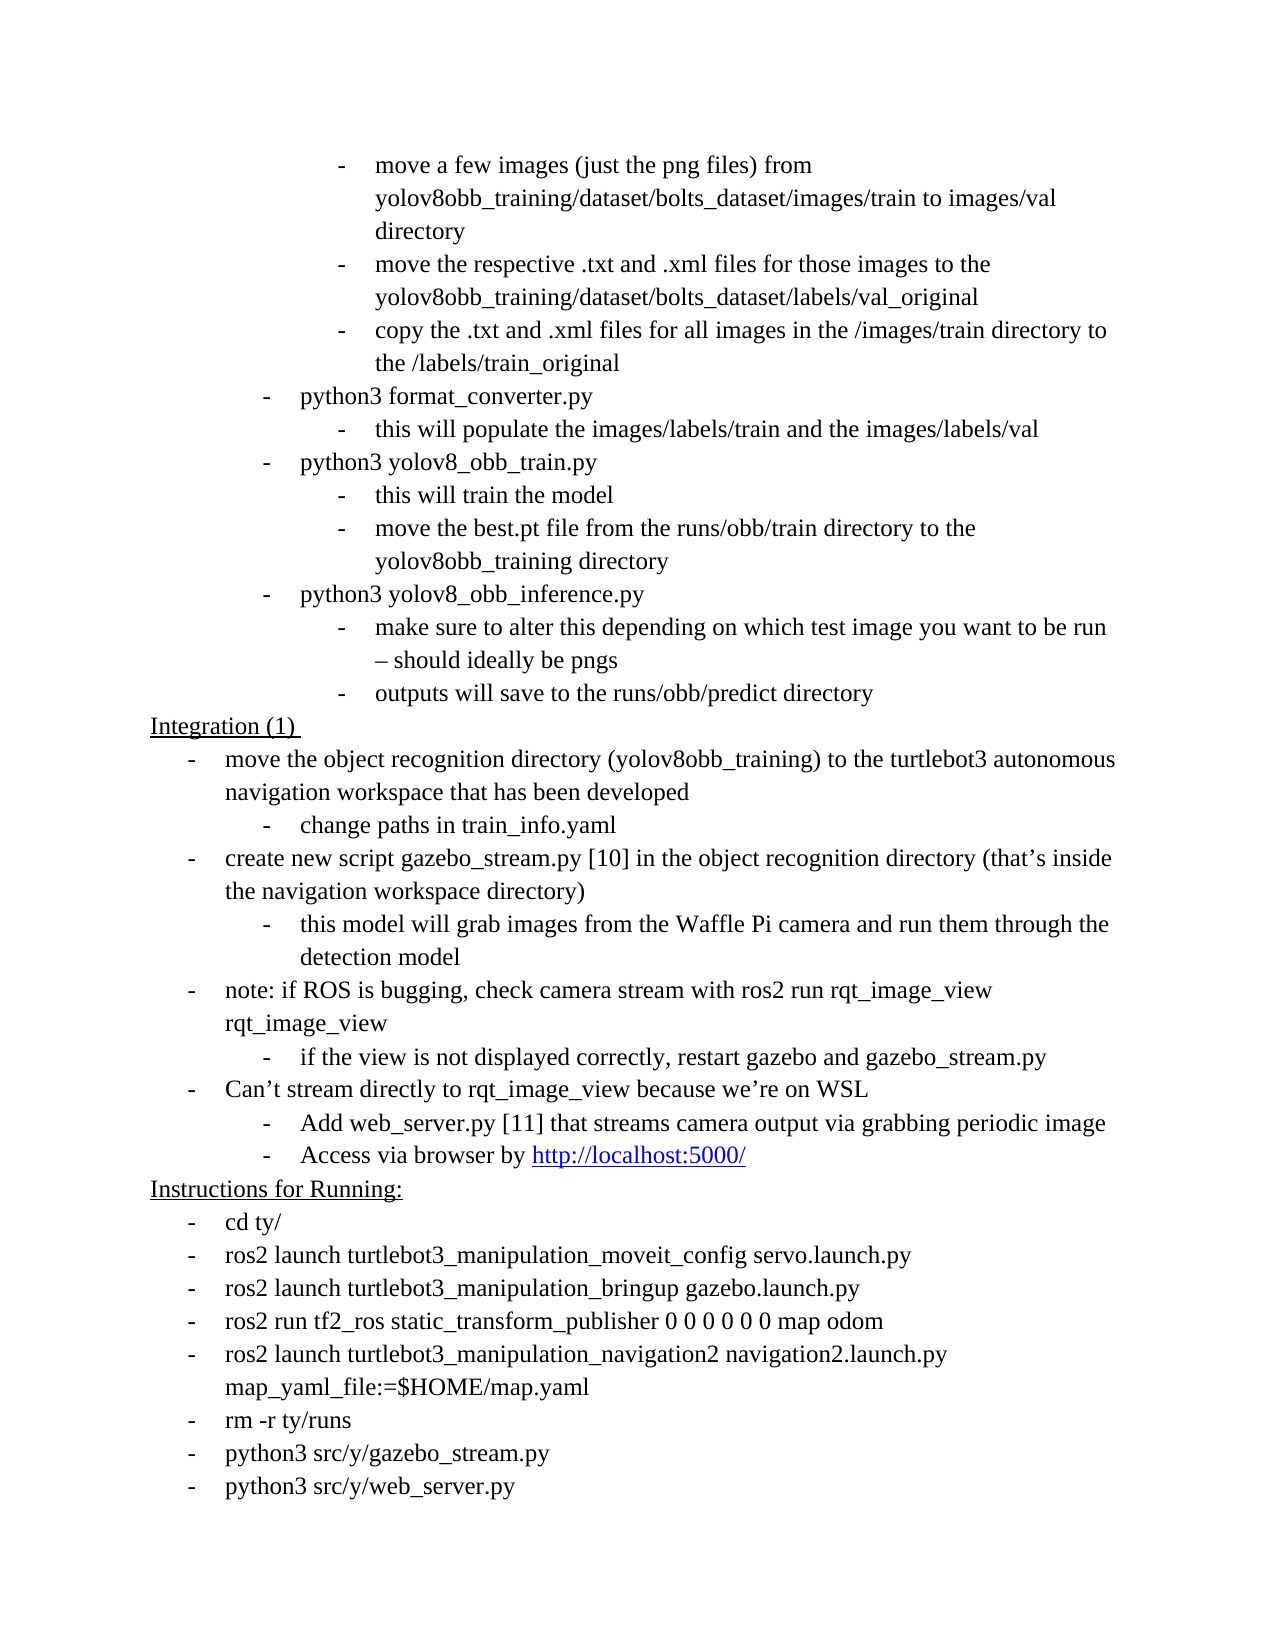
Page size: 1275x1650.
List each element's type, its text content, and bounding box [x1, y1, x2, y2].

list python3 yolov8_obb_inference.py [262, 579, 1125, 608]
text Instructions for Running: [150, 1174, 1125, 1202]
list move the respective .txt and .xml files for those images to the yolov8obb_training/dataset/bolts_dataset/labels/val_original [337, 249, 1125, 311]
list python3 format_converter.py [262, 381, 1125, 410]
text Integration (1) [150, 711, 1125, 740]
list change paths in train_info.yaml [262, 810, 1125, 839]
list make sure to alter this depending on which test image you want to be run – should ideally be pngs [337, 612, 1125, 674]
list move the object recognition directory (yolov8obb_training) to the turtlebot3 autonomous navigation workspace that has been developed [187, 744, 1125, 806]
list python3 src/y/gazebo_stream.py [187, 1438, 1125, 1467]
list ros2 launch turtlebot3_manipulation_bringup gazebo.launch.py [187, 1273, 1125, 1301]
list Access via browser by http://localhost:5000/ [262, 1141, 1125, 1169]
list this will train the model [337, 480, 1125, 509]
list ros2 run tf2_ros static_transform_publisher 0 0 0 0 0 0 map odom [187, 1306, 1125, 1334]
list create new script gazebo_stream.py [10] in the object recognition directory (that’s inside the navigation workspace directory) [187, 843, 1125, 905]
list rm -r ty/runs [187, 1405, 1125, 1433]
list ros2 launch turtlebot3_manipulation_navigation2 navigation2.launch.py map_yaml_file:=$HOME/map.yaml [187, 1339, 1125, 1401]
list Add web_server.py [11] that streams camera output via grabbing periodic image [262, 1108, 1125, 1136]
list this model will grab images from the Waffle Pi camera and run them through the detection model [262, 909, 1125, 971]
list ros2 launch turtlebot3_manipulation_moveit_config servo.launch.py [187, 1240, 1125, 1268]
list python3 src/y/web_server.py [187, 1471, 1125, 1499]
list copy the .txt and .xml files for all images in the /images/train directory to the /labels/train_original [337, 315, 1125, 377]
list if the view is not displayed correctly, restart gazebo and gazebo_stream.py [262, 1042, 1125, 1070]
list note: if ROS is bugging, check camera stream with ros2 run rqt_image_view rqt_image_view [187, 976, 1125, 1037]
list Can’t stream directly to rqt_image_view because we’re on WSL [187, 1074, 1125, 1103]
list python3 yolov8_obb_train.py [262, 447, 1125, 476]
list this will populate the images/labels/train and the images/labels/val [337, 414, 1125, 443]
list cd ty/ [187, 1207, 1125, 1235]
list move a few images (just the png files) from yolov8obb_training/dataset/bolts_dataset/images/train to images/val directory [337, 150, 1125, 245]
list move the best.pt file from the runs/obb/train directory to the yolov8obb_training directory [337, 513, 1125, 575]
list outputs will save to the runs/obb/predict directory [337, 678, 1125, 707]
